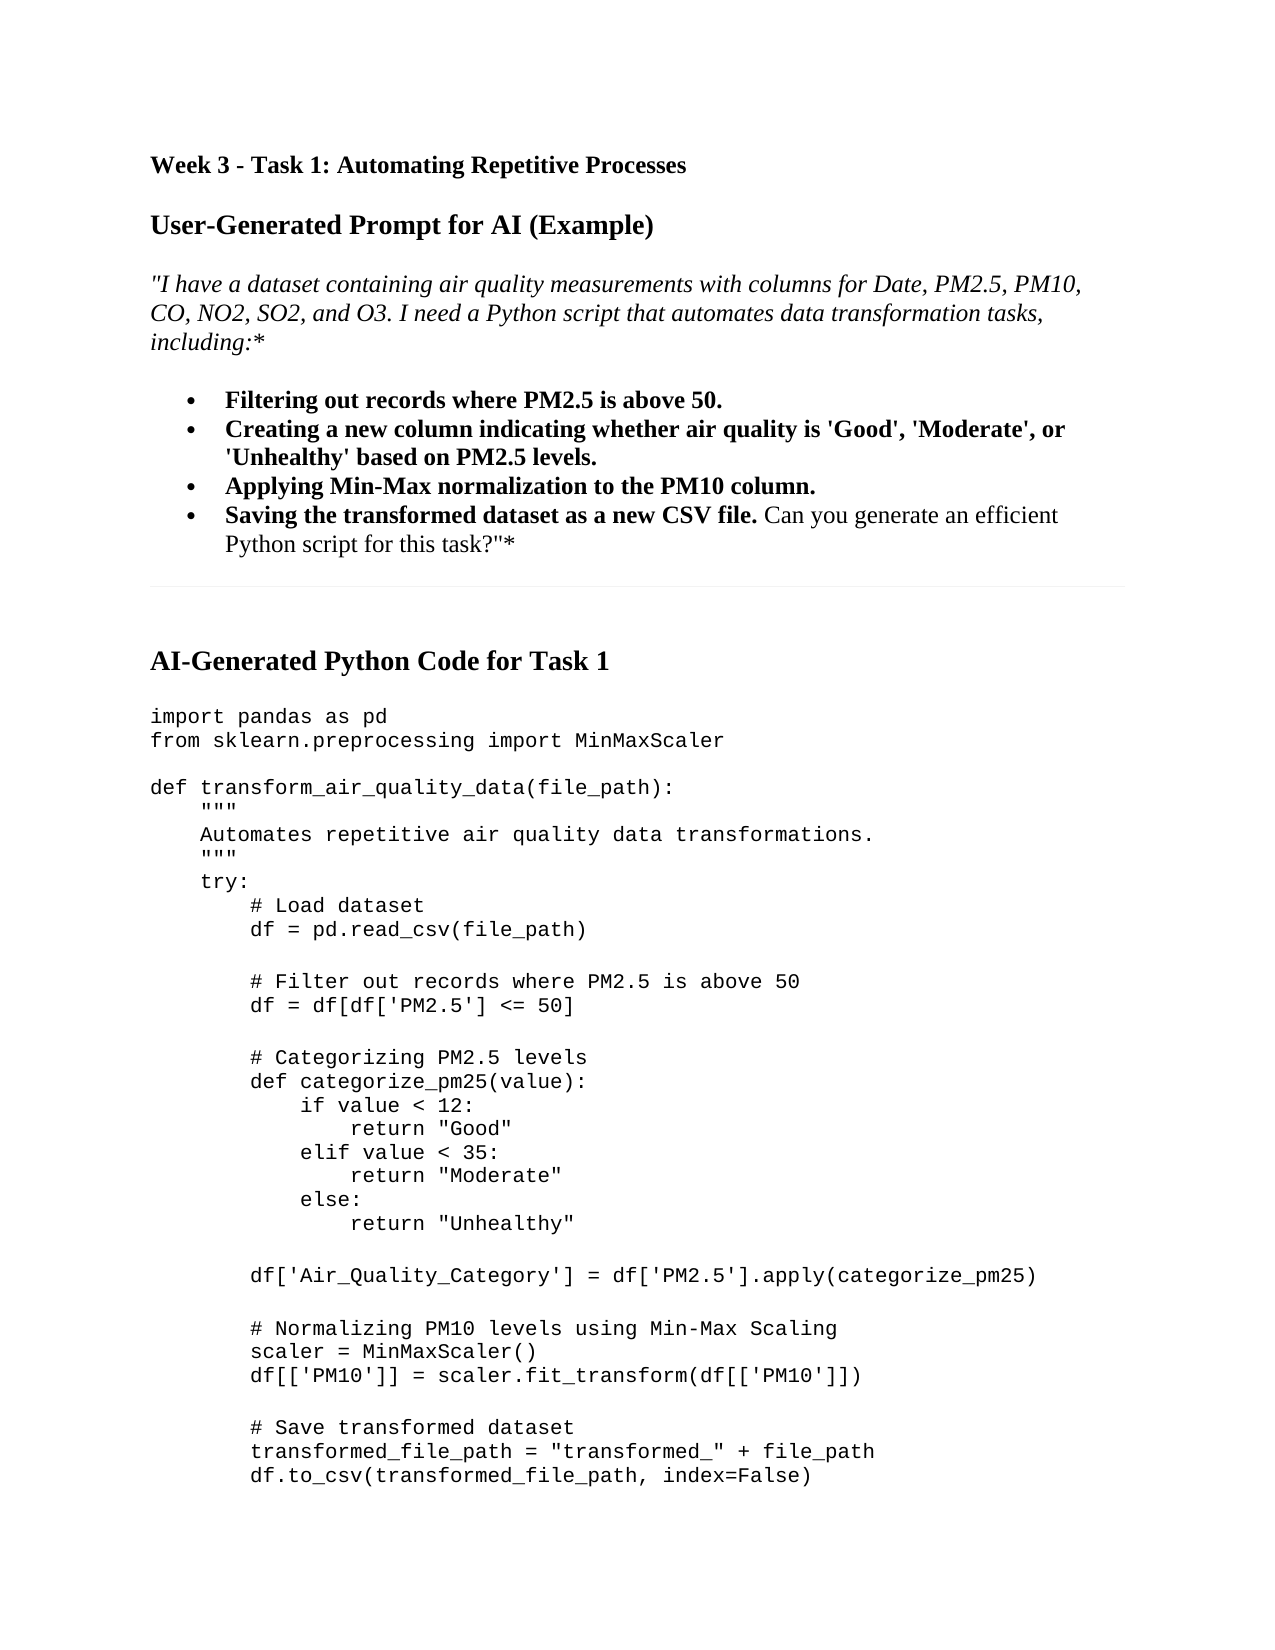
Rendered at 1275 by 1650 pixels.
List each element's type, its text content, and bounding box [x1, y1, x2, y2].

text def transform_air_quality_data(file_path): [150, 777, 1125, 801]
text AI-Generated Python Code for Task 1 [150, 644, 1125, 677]
text """ [150, 848, 1125, 872]
text return "Unhealthy" [150, 1213, 1125, 1236]
list Creating a new column indicating whether air quality is 'Good', 'Moderate', or 'Unhealthy' based on PM2.5 levels. [187, 414, 1125, 471]
text scaler = MinMaxScaler() [150, 1341, 1125, 1365]
text # Normalizing PM10 levels using Min-Max Scaling [150, 1318, 1125, 1341]
text # Save transformed dataset [150, 1417, 1125, 1441]
text if value < 12: [150, 1094, 1125, 1118]
text df = pd.read_csv(file_path) [150, 919, 1125, 942]
text # Filter out records where PM2.5 is above 50 [150, 971, 1125, 995]
text transformed_file_path = "transformed_" + file_path [150, 1441, 1125, 1464]
text Week 3 - Task 1: Automating Repetitive Processes [150, 150, 1125, 179]
text def categorize_pm25(value): [150, 1071, 1125, 1094]
text from sklearn.preprocessing import MinMaxScaler [150, 730, 1125, 753]
text "I have a dataset containing air quality measurements with columns for Date, PM2.5, PM10, CO, NO2, SO2, and O3. I need a Python script that automates data transformation tasks, including:* [150, 269, 1125, 356]
text elif value < 35: [150, 1142, 1125, 1166]
text df = df[df['PM2.5'] <= 50] [150, 995, 1125, 1018]
text # Load dataset [150, 895, 1125, 919]
text try: [150, 872, 1125, 895]
text import pandas as pd [150, 706, 1125, 730]
list Filtering out records where PM2.5 is above 50. [187, 385, 1125, 414]
text # Categorizing PM2.5 levels [150, 1047, 1125, 1071]
text df[['PM10']] = scaler.fit_transform(df[['PM10']]) [150, 1365, 1125, 1388]
text return "Good" [150, 1118, 1125, 1142]
text df.to_csv(transformed_file_path, index=False) [150, 1464, 1125, 1488]
text """ [150, 801, 1125, 824]
text else: [150, 1189, 1125, 1213]
list Saving the transformed dataset as a new CSV file. Can you generate an efficient Python script for this task?"* [187, 500, 1125, 557]
text User-Generated Prompt for AI (Example) [150, 208, 1125, 240]
text df['Air_Quality_Category'] = df['PM2.5'].apply(categorize_pm25) [150, 1265, 1125, 1289]
text Automates repetitive air quality data transformations. [150, 824, 1125, 848]
list Applying Min-Max normalization to the PM10 column. [187, 471, 1125, 500]
text return "Moderate" [150, 1166, 1125, 1189]
